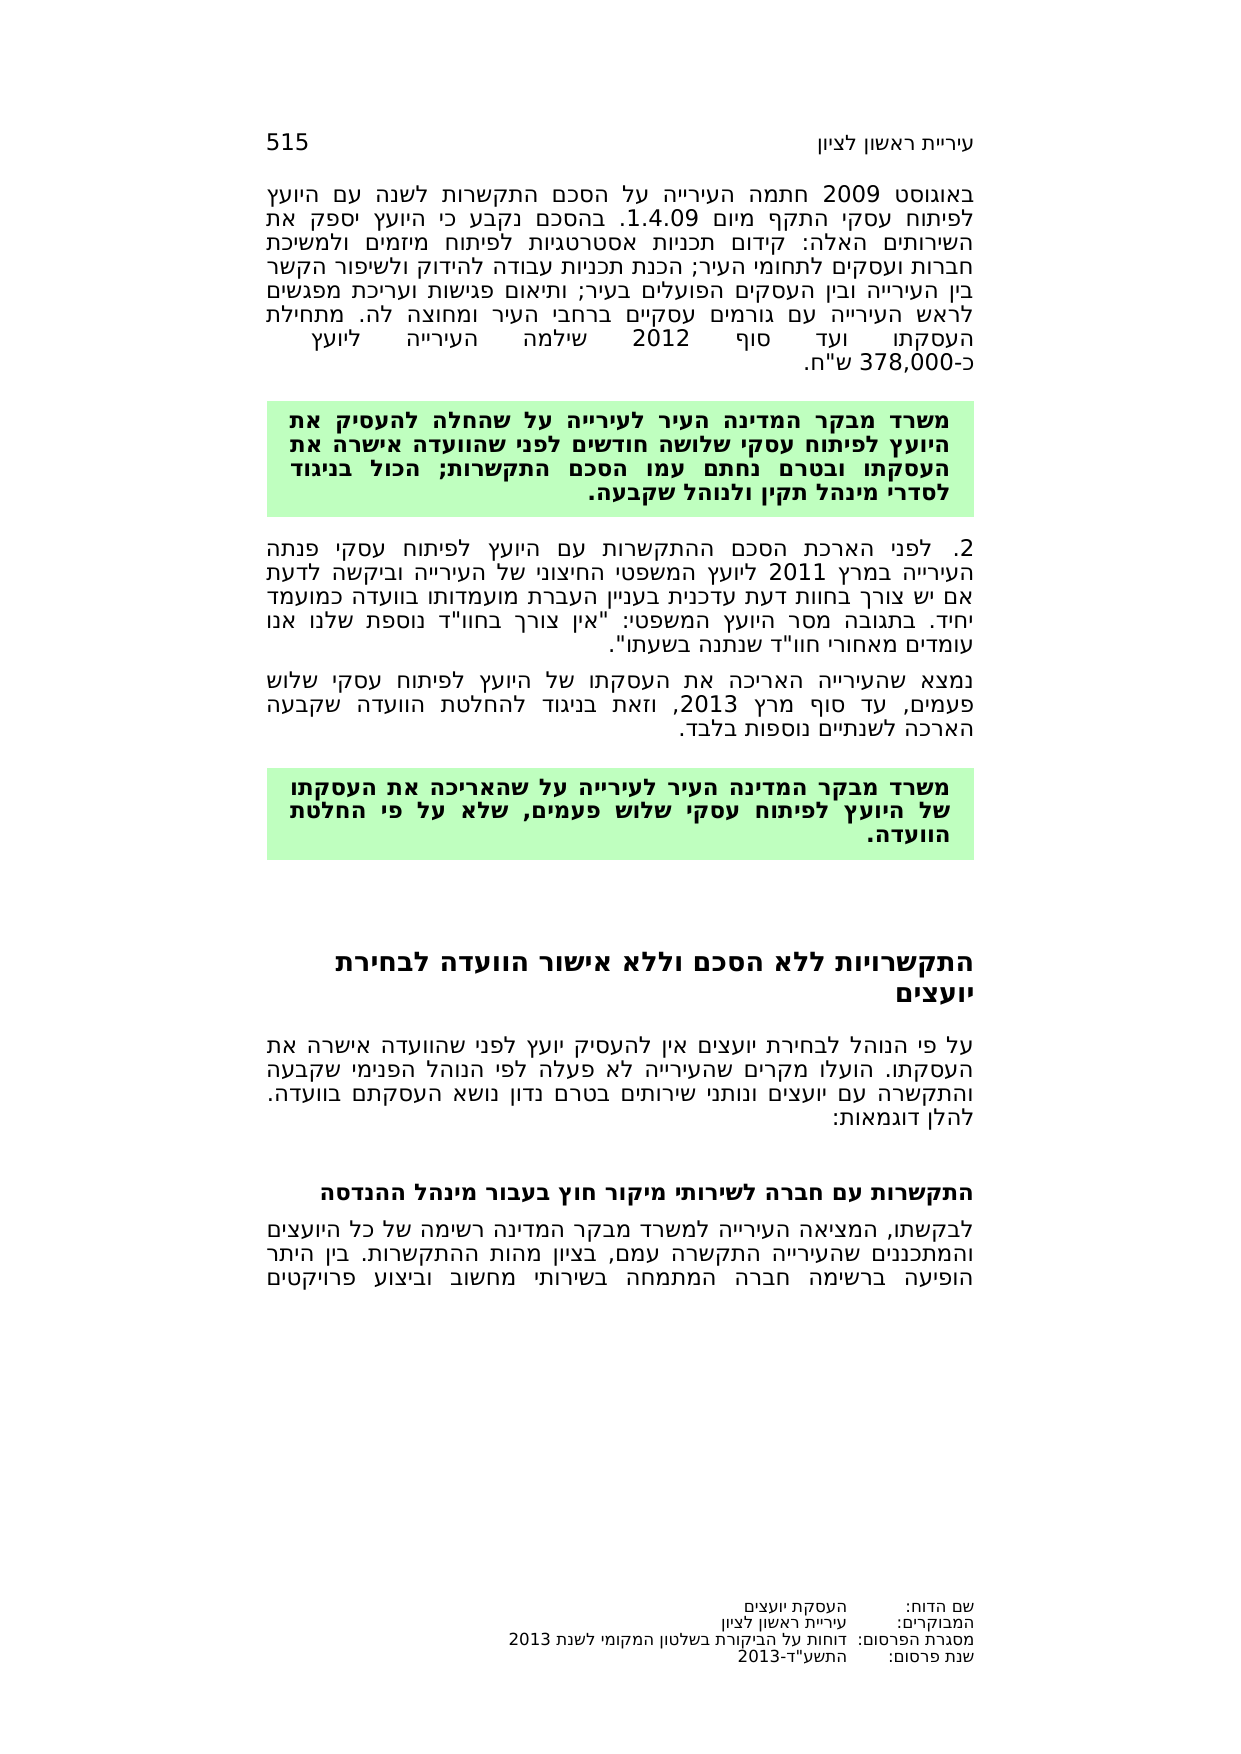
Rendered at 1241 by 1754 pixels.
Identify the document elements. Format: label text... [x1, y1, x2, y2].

text 2. לפני הארכת הסכם ההתקשרות עם היועץ לפיתוח עסקי פנתה העירייה במרץ 2011 ליועץ המשפטי החיצוני של העירייה וביקשה לדעת אם יש צורך בחוות דעת עדכנית בעניין העברת מועמדותו בוועדה כמועמד יחיד. בתגובה מסר היועץ המשפטי: "אין צורך בחוו"ד נוספת שלנו אנו עומדים מאחורי חוו"ד שנתנה בשעתו". [266, 537, 974, 657]
text נמצא שהעירייה האריכה את העסקתו של היועץ לפיתוח עסקי שלוש פעמים, עד סוף מרץ 2013, וזאת בניגוד להחלטת הוועדה שקבעה הארכה לשנתיים נוספות בלבד. [266, 669, 974, 741]
text התקשרויות ללא הסכם וללא אישור הוועדה לבחירת יועצים [266, 947, 974, 1009]
text משרד מבקר המדינה העיר לעירייה על שהאריכה את העסקתו של היועץ לפיתוח עסקי שלוש פעמים, שלא על פי החלטת הוועדה. [267, 768, 974, 860]
text התקשרות עם חברה לשירותי מיקור חוץ בעבור מינהל ההנדסה [266, 1179, 974, 1206]
text משרד מבקר המדינה העיר לעירייה על שהחלה להעסיק את היועץ לפיתוח עסקי שלושה חודשים לפני שהוועדה אישרה את העסקתו ובטרם נחתם עמו הסכם התקשרות; הכול בניגוד לסדרי מינהל תקין ולנוהל שקבעה. [267, 401, 974, 517]
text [266, 1218, 974, 1290]
text באוגוסט 2009 חתמה העירייה על הסכם התקשרות לשנה עם היועץ לפיתוח עסקי התקף מיום 1.4.09. בהסכם נקבע כי היועץ יספק את השירותים האלה: קידום תכניות אסטרטגיות לפיתוח מיזמים ולמשיכת חברות ועסקים לתחומי העיר; הכנת תכניות עבודה להידוק ולשיפור הקשר בין העירייה ובין העסקים הפועלים בעיר; ותיאום פגישות ועריכת מפגשים לראש העירייה עם גורמים עסקיים ברחבי העיר ומחוצה לה. מתחילת העסקתו ועד סוף 2012 שילמה העירייה ליועץ כ-378,000 ש"ח. [266, 183, 974, 375]
text על פי הנוהל לבחירת יועצים אין להעסיק יועץ לפני שהוועדה אישרה את העסקתו. הועלו מקרים שהעירייה לא פעלה לפי הנוהל הפנימי שקבעה והתקשרה עם יועצים ונותני שירותים בטרם נדון נושא העסקתם בוועדה. להלן דוגמאות: [266, 1034, 974, 1130]
